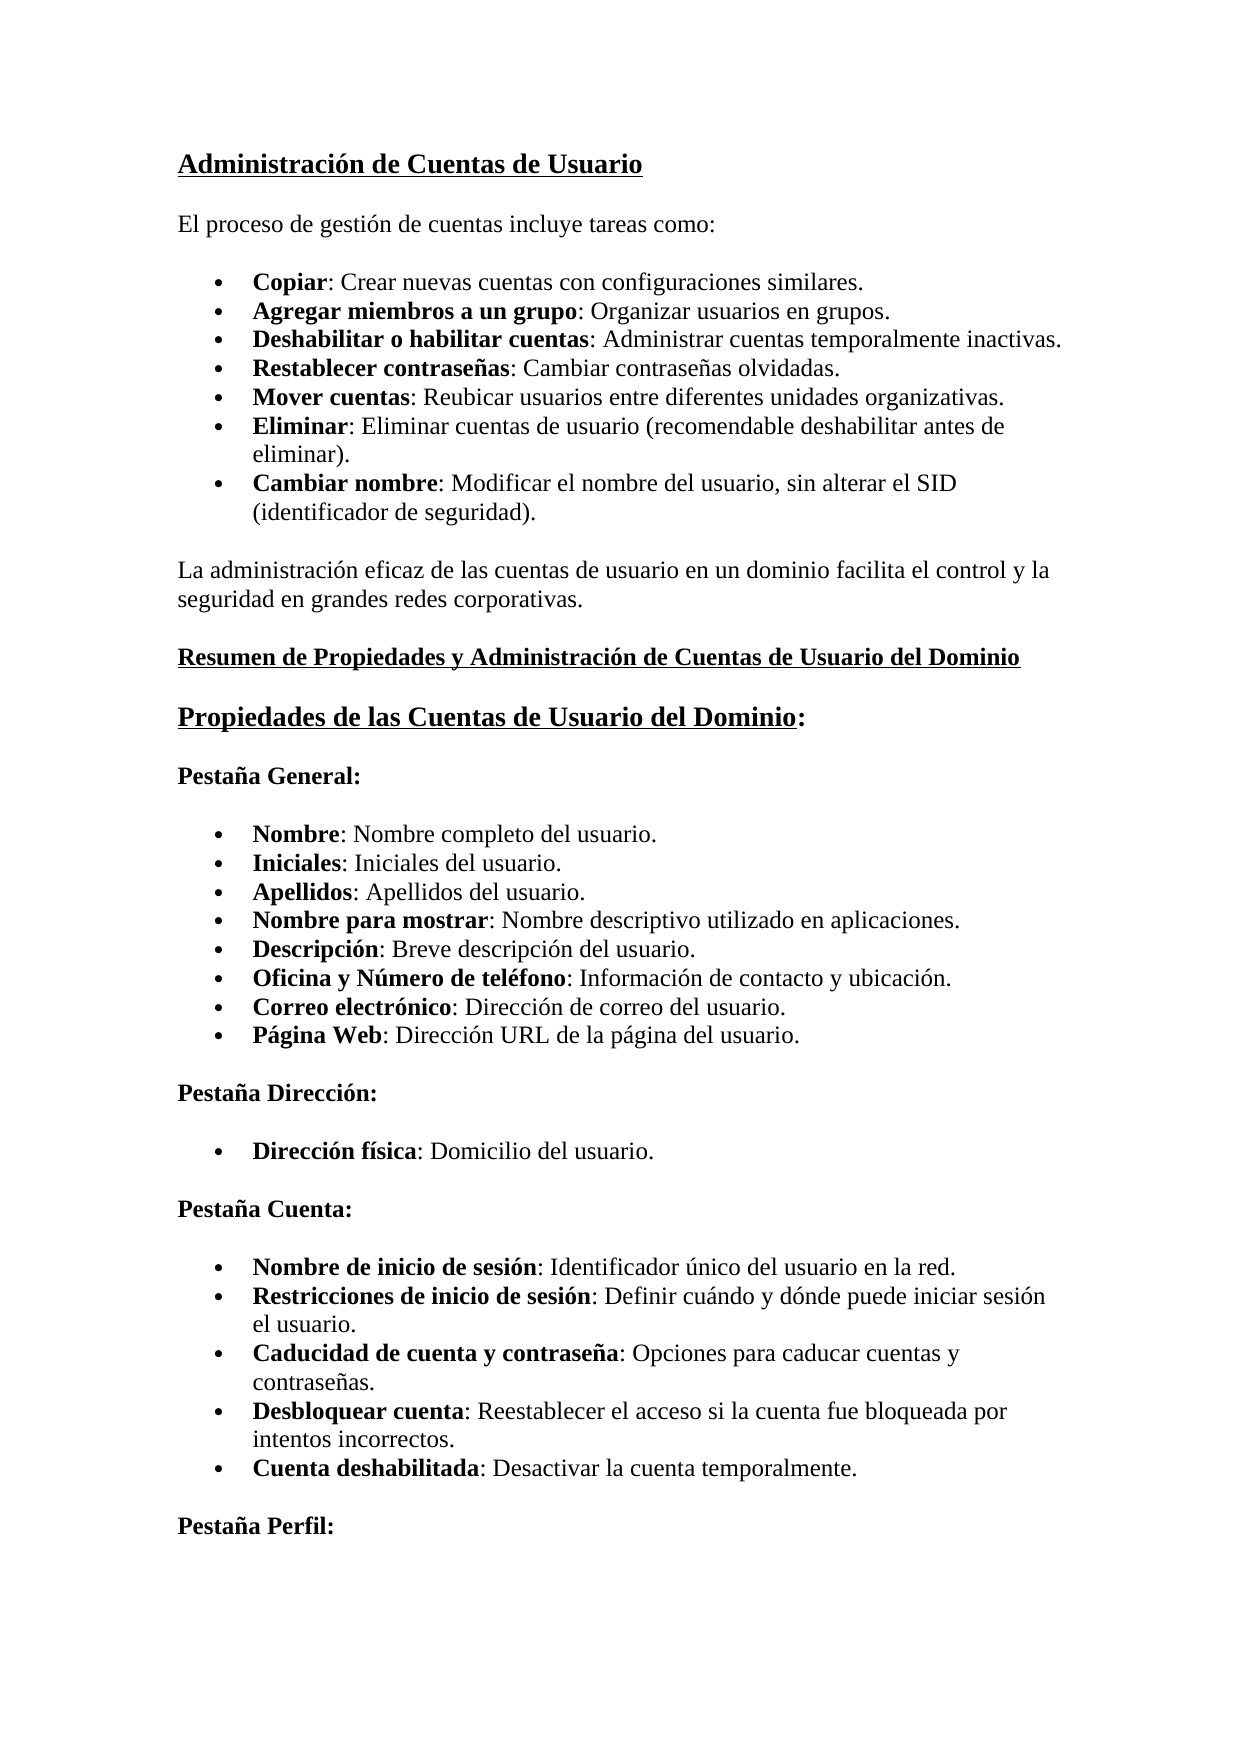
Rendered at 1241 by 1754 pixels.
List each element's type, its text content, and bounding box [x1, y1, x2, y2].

list Dirección física: Domicilio del usuario. [215, 1136, 1063, 1165]
list Deshabilitar o habilitar cuentas: Administrar cuentas temporalmente inactivas. [215, 324, 1063, 353]
list Cambiar nombre: Modificar el nombre del usuario, sin alterar el SID (identificador de seguridad). [215, 468, 1063, 526]
list Apellidos: Apellidos del usuario. [215, 877, 1063, 905]
text Pestaña Dirección: [177, 1078, 1063, 1107]
text Resumen de Propiedades y Administración de Cuentas de Usuario del Dominio [177, 642, 1063, 670]
text Pestaña Perfil: [177, 1511, 1063, 1540]
list Restablecer contraseñas: Cambiar contraseñas olvidadas. [215, 353, 1063, 382]
text Pestaña Cuenta: [177, 1194, 1063, 1223]
list Restricciones de inicio de sesión: Definir cuándo y dónde puede iniciar sesión el usuario. [215, 1281, 1063, 1338]
list Mover cuentas: Reubicar usuarios entre diferentes unidades organizativas. [215, 382, 1063, 411]
list Descripción: Breve descripción del usuario. [215, 934, 1063, 963]
text Administración de Cuentas de Usuario [177, 148, 1063, 180]
list Correo electrónico: Dirección de correo del usuario. [215, 992, 1063, 1020]
text La administración eficaz de las cuentas de usuario en un dominio facilita el control y la seguridad en grandes redes corporativas. [177, 555, 1063, 612]
list Nombre de inicio de sesión: Identificador único del usuario en la red. [215, 1252, 1063, 1281]
list Nombre para mostrar: Nombre descriptivo utilizado en aplicaciones. [215, 905, 1063, 934]
list Iniciales: Iniciales del usuario. [215, 848, 1063, 877]
list Agregar miembros a un grupo: Organizar usuarios en grupos. [215, 296, 1063, 324]
list Cuenta deshabilitada: Desactivar la cuenta temporalmente. [215, 1453, 1063, 1482]
text Pestaña General: [177, 761, 1063, 790]
list Eliminar: Eliminar cuentas de usuario (recomendable deshabilitar antes de eliminar). [215, 411, 1063, 468]
list Desbloquear cuenta: Reestablecer el acceso si la cuenta fue bloqueada por intentos incorrectos. [215, 1396, 1063, 1453]
text Propiedades de las Cuentas de Usuario del Dominio: [177, 699, 1063, 732]
list Copiar: Crear nuevas cuentas con configuraciones similares. [215, 267, 1063, 296]
list Oficina y Número de teléfono: Información de contacto y ubicación. [215, 963, 1063, 992]
list Caducidad de cuenta y contraseña: Opciones para caducar cuentas y contraseñas. [215, 1338, 1063, 1396]
text El proceso de gestión de cuentas incluye tareas como: [177, 209, 1063, 238]
list Nombre: Nombre completo del usuario. [215, 819, 1063, 848]
list Página Web: Dirección URL de la página del usuario. [215, 1020, 1063, 1049]
